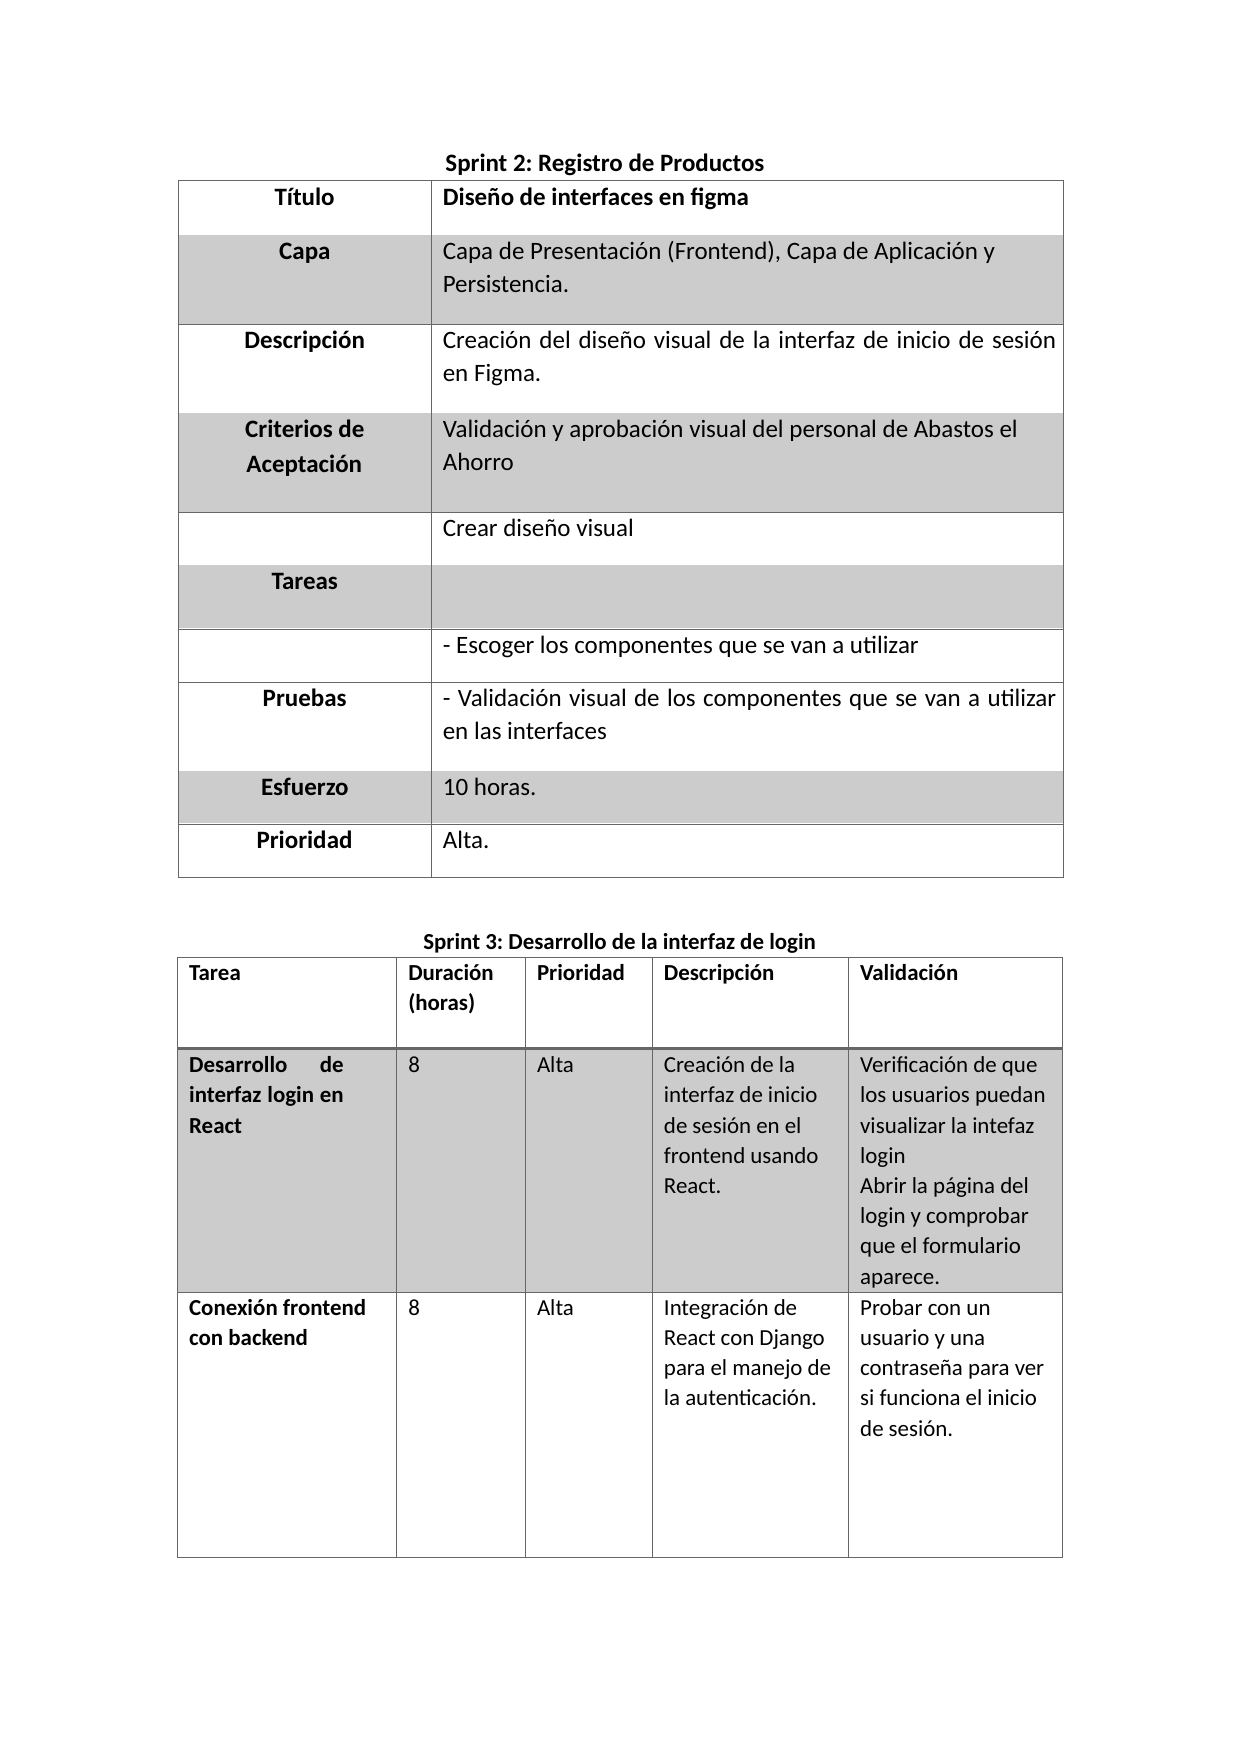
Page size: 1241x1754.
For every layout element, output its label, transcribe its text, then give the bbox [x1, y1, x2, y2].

table_cell Alta. [432, 825, 1063, 877]
table_cell [179, 630, 431, 682]
table_cell 8 [397, 1293, 525, 1557]
table_cell Criterios de Aceptación [179, 414, 431, 512]
table_header Duración (horas) [397, 958, 525, 1047]
table_cell Verificación de que los usuarios puedan visualizar la intefaz login Abrir la página del login y comprobar que el formulario aparece. [849, 1050, 1062, 1292]
table_cell - Escoger los componentes que se van a utilizar [432, 630, 1063, 682]
table_cell Prioridad [179, 825, 431, 877]
table_cell - Validación visual de los componentes que se van a utilizar en las interfaces [432, 683, 1063, 771]
table_cell Alta [526, 1293, 652, 1557]
table_cell Conexión frontend con backend [178, 1293, 396, 1557]
subtitle Sprint 2: Registro de Productos [445, 147, 1063, 178]
table_cell Validación y aprobación visual del personal de Abastos el Ahorro [432, 414, 1063, 512]
table_cell Creación del diseño visual de la interfaz de inicio de sesión en Figma. [432, 325, 1063, 413]
table_header Prioridad [526, 958, 652, 1047]
table_cell Capa de Presentación (Frontend), Capa de Aplicación y Persistencia. [432, 236, 1063, 324]
table_cell 8 [397, 1050, 525, 1292]
table_cell Probar con un usuario y una contraseña para ver si funciona el inicio de sesión. [849, 1293, 1062, 1557]
table_cell [179, 513, 431, 565]
table_cell Descripción [179, 325, 431, 413]
table_cell Alta [526, 1050, 652, 1292]
table_cell Esfuerzo [179, 772, 431, 823]
table_header Descripción [653, 958, 848, 1047]
table_cell Integración de React con Django para el manejo de la autenticación. [653, 1293, 848, 1557]
table_cell Crear diseño visual [432, 513, 1063, 565]
table_header Título [179, 181, 431, 235]
text Sprint 3: Desarrollo de la interfaz de login [177, 927, 1063, 955]
table_cell Pruebas [179, 683, 431, 771]
table_cell 10 horas. [432, 772, 1063, 823]
table_cell [432, 566, 1063, 628]
table_header Validación [849, 958, 1062, 1047]
table_cell Capa [179, 236, 431, 324]
table_cell Tareas [179, 566, 431, 628]
table_header Diseño de interfaces en figma [432, 181, 1063, 235]
table_cell Creación de la interfaz de inicio de sesión en el frontend usando React. [653, 1050, 848, 1292]
table_cell Desarrollo de interfaz login en React [178, 1050, 396, 1292]
table_header Tarea [178, 958, 396, 1047]
